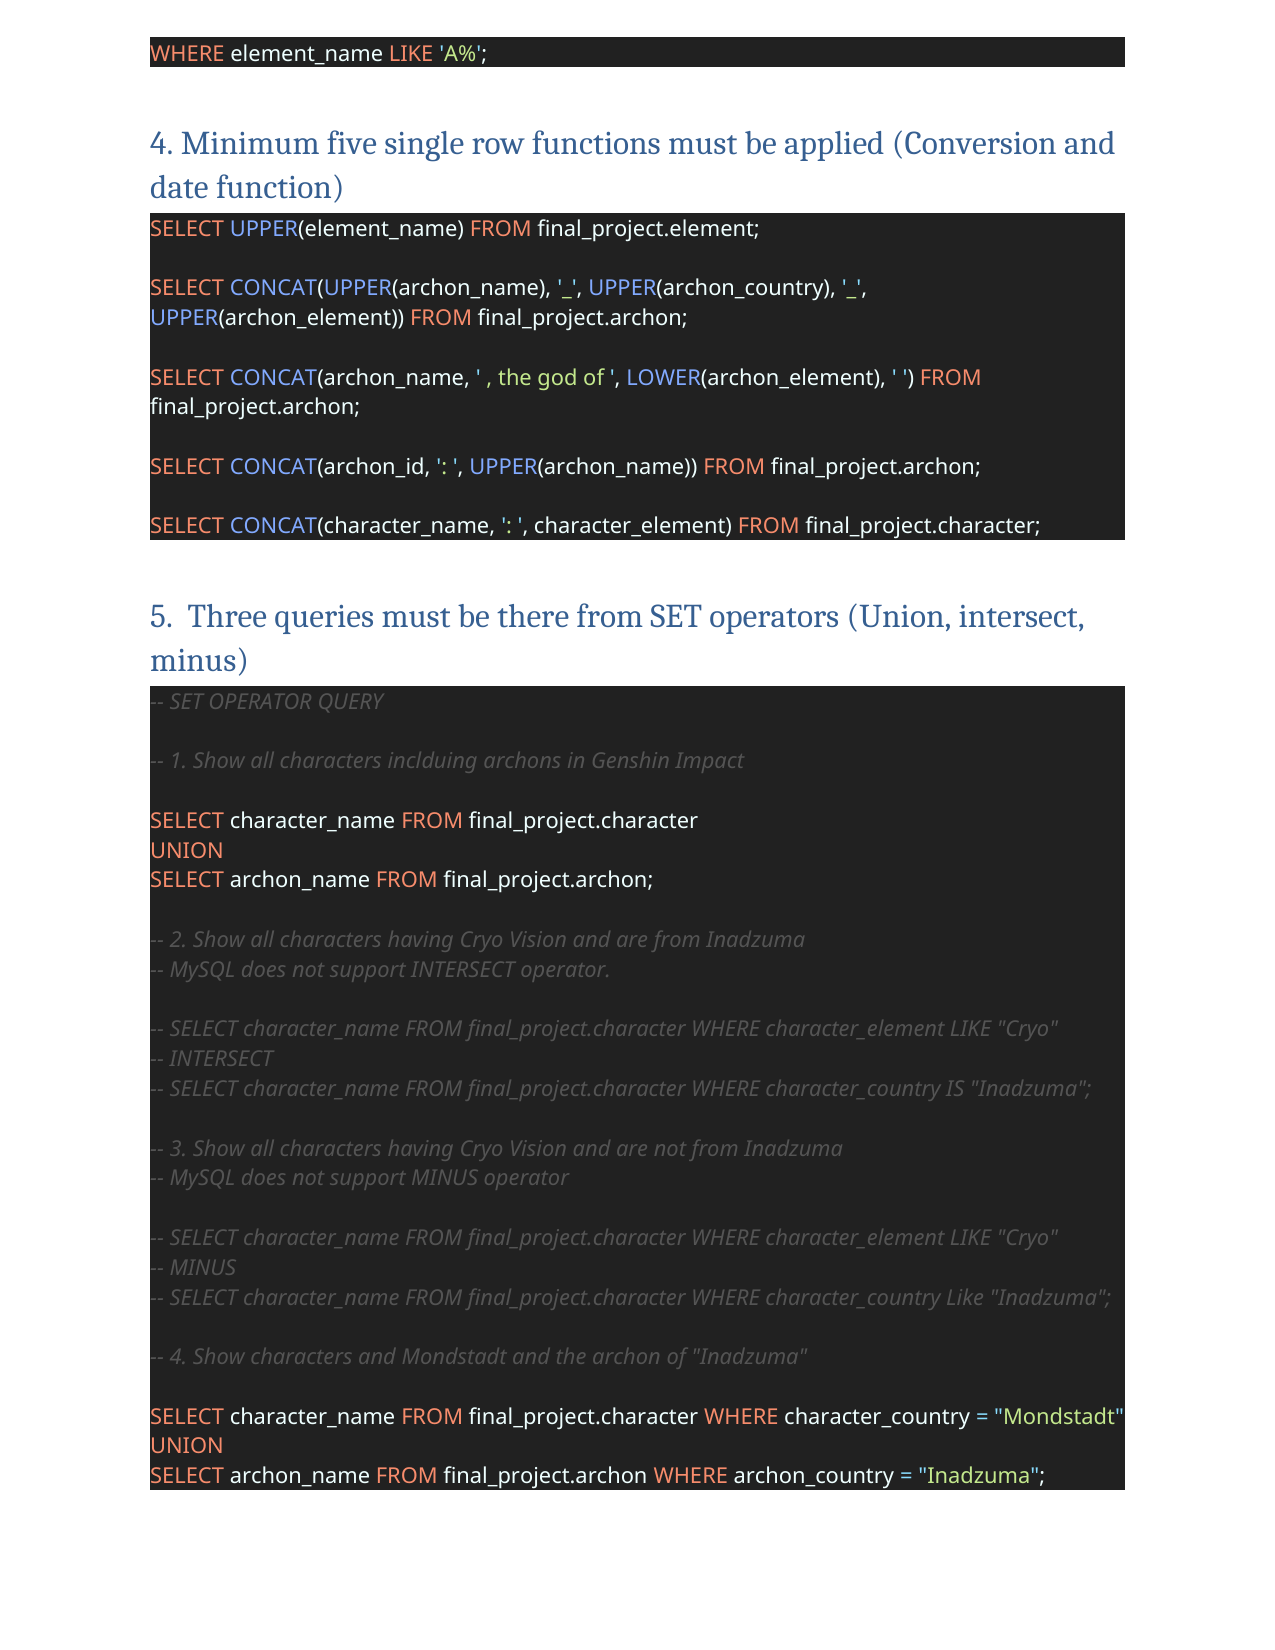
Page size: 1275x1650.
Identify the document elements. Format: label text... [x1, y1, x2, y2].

text -- MySQL does not support MINUS operator [150, 1162, 1125, 1192]
text -- 2. Show all characters having Cryo Vision and are from Inadzuma [150, 924, 1125, 954]
text -- MySQL does not support INTERSECT operator. [150, 954, 1125, 983]
text SELECT CONCAT(character_name, ': ', character_element) FROM final_project.character; [150, 511, 1125, 540]
text UNION [150, 834, 1125, 864]
text -- INTERSECT [150, 1043, 1125, 1073]
text SELECT CONCAT(archon_id, ': ', UPPER(archon_name)) FROM final_project.archon; [150, 451, 1125, 481]
text -- SELECT character_name FROM final_project.character WHERE character_country Like "Inadzuma"; [150, 1281, 1125, 1311]
text SELECT CONCAT(UPPER(archon_name), '_', UPPER(archon_country), '_', UPPER(archon_element)) FROM final_project.archon; [150, 272, 1125, 332]
text -- SELECT character_name FROM final_project.character WHERE character_element LIKE "Cryo" [150, 1222, 1125, 1252]
text -- SET OPERATOR QUERY [150, 686, 1125, 715]
text SELECT UPPER(element_name) FROM final_project.element; [150, 213, 1125, 242]
text -- SELECT character_name FROM final_project.character WHERE character_element LIKE "Cryo" [150, 1013, 1125, 1043]
text SELECT CONCAT(archon_name, ' , the god of ', LOWER(archon_element), ' ') FROM final_project.archon; [150, 362, 1125, 421]
text UNION [150, 1430, 1125, 1460]
text SELECT archon_name FROM final_project.archon; [150, 864, 1125, 894]
subtitle 5. Three queries must be there from SET operators (Union, intersect, minus) [150, 597, 1125, 680]
text -- SELECT character_name FROM final_project.character WHERE character_country IS "Inadzuma"; [150, 1073, 1125, 1103]
text -- 3. Show all characters having Cryo Vision and are not from Inadzuma [150, 1132, 1125, 1162]
text WHERE element_name LIKE 'A%'; [150, 37, 1125, 67]
text -- MINUS [150, 1252, 1125, 1281]
text SELECT archon_name FROM final_project.archon WHERE archon_country = "Inadzuma"; [150, 1460, 1125, 1490]
text SELECT character_name FROM final_project.character WHERE character_country = "Mondstadt" [150, 1401, 1125, 1430]
text SELECT character_name FROM final_project.character [150, 805, 1125, 834]
text -- 4. Show characters and Mondstadt and the archon of "Inadzuma" [150, 1341, 1125, 1371]
subtitle 4. Minimum five single row functions must be applied (Conversion and date function) [150, 124, 1125, 207]
text -- 1. Show all characters inclduing archons in Genshin Impact [150, 745, 1125, 775]
